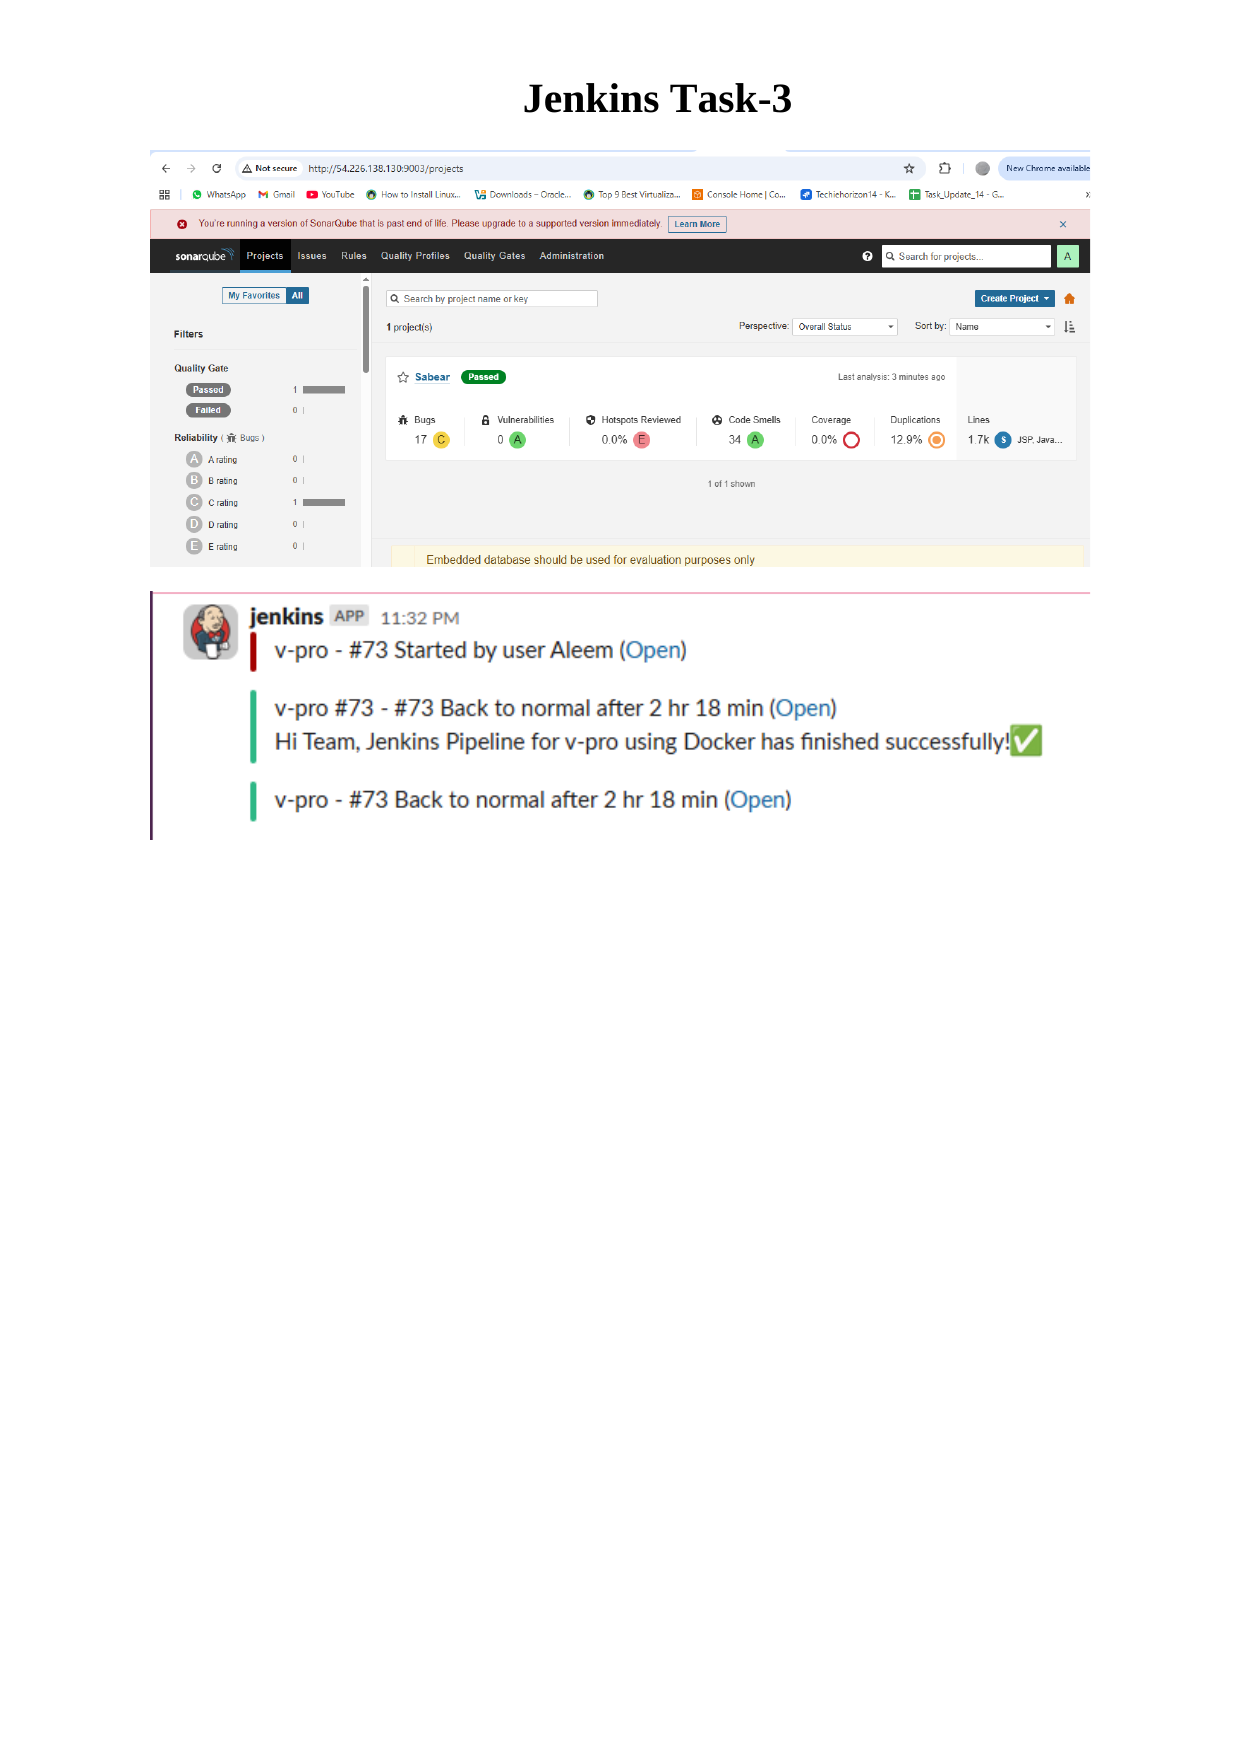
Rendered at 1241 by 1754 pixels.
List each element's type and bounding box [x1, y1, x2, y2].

picture [150, 150, 1091, 567]
picture [150, 591, 1091, 840]
